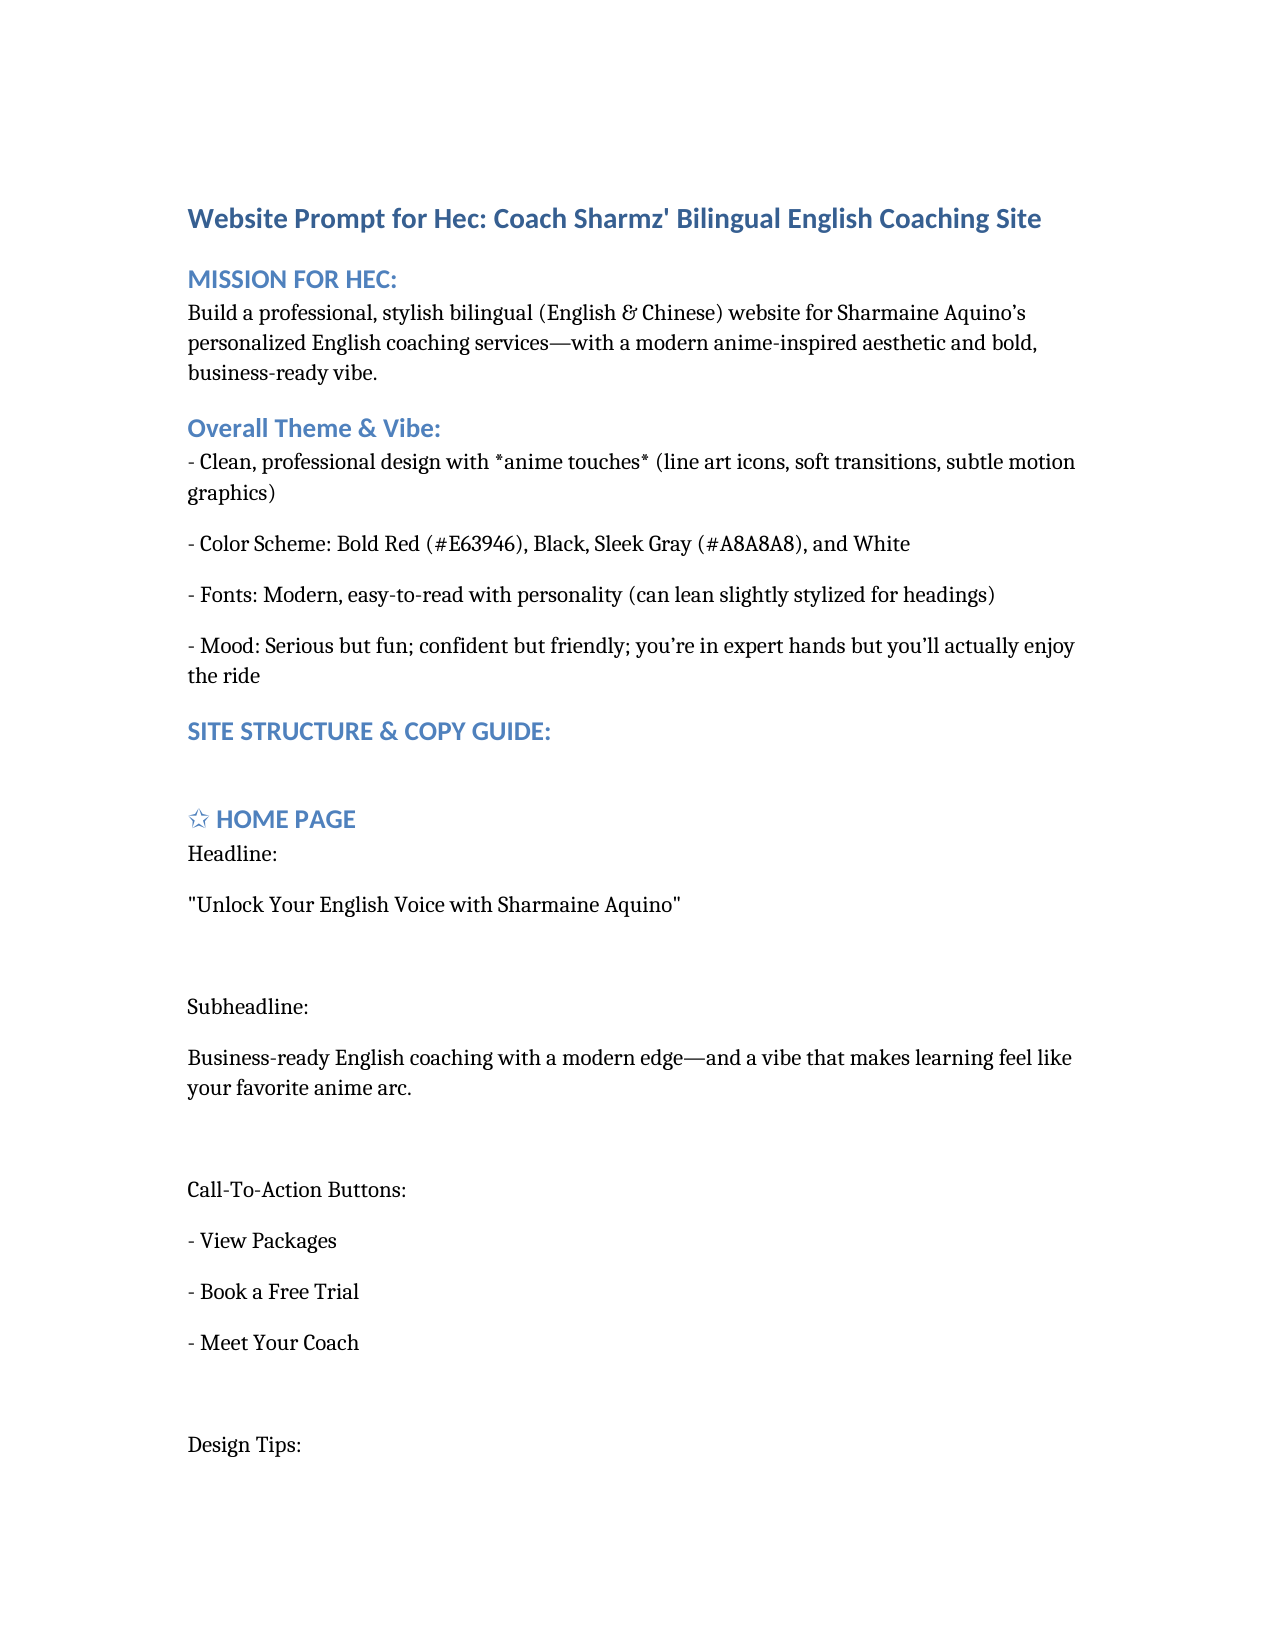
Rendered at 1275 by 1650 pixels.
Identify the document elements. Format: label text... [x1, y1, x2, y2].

text - Fonts: Modern, easy-to-read with personality (can lean slightly stylized for headings) [187, 581, 1087, 608]
text - Book a Free Trial [187, 1279, 1087, 1305]
text Call-To-Action Buttons: [187, 1177, 1087, 1203]
subtitle Website Prompt for Hec: Coach Sharmz' Bilingual English Coaching Site [187, 200, 1087, 236]
text Build a professional, stylish bilingual (English & Chinese) website for Sharmaine Aquino’s personalized English coaching services—with a modern anime-inspired aesthetic and bold, business-ready vibe. [187, 300, 1087, 386]
subtitle Overall Theme & Vibe: [187, 411, 1087, 444]
subtitle SITE STRUCTURE & COPY GUIDE: [187, 714, 1087, 747]
text - Clean, professional design with *anime touches* (line art icons, soft transitions, subtle motion graphics) [187, 449, 1087, 506]
subtitle MISSION FOR HEC: [187, 262, 1087, 295]
text - Mood: Serious but fun; confident but friendly; you’re in expert hands but you’ll actually enjoy the ride [187, 632, 1087, 689]
text "Unlock Your English Voice with Sharmaine Aquino" [187, 892, 1087, 918]
text - View Packages [187, 1228, 1087, 1254]
text Headline: [187, 841, 1087, 867]
text Business-ready English coaching with a modern edge—and a vibe that makes learning feel like your favorite anime arc. [187, 1045, 1087, 1101]
text Subheadline: [187, 994, 1087, 1020]
text Design Tips: [187, 1432, 1087, 1458]
subtitle ✩ HOME PAGE [187, 803, 1087, 836]
text - Meet Your Coach [187, 1330, 1087, 1356]
text - Color Scheme: Bold Red (#E63946), Black, Sleek Gray (#A8A8A8), and White [187, 530, 1087, 557]
